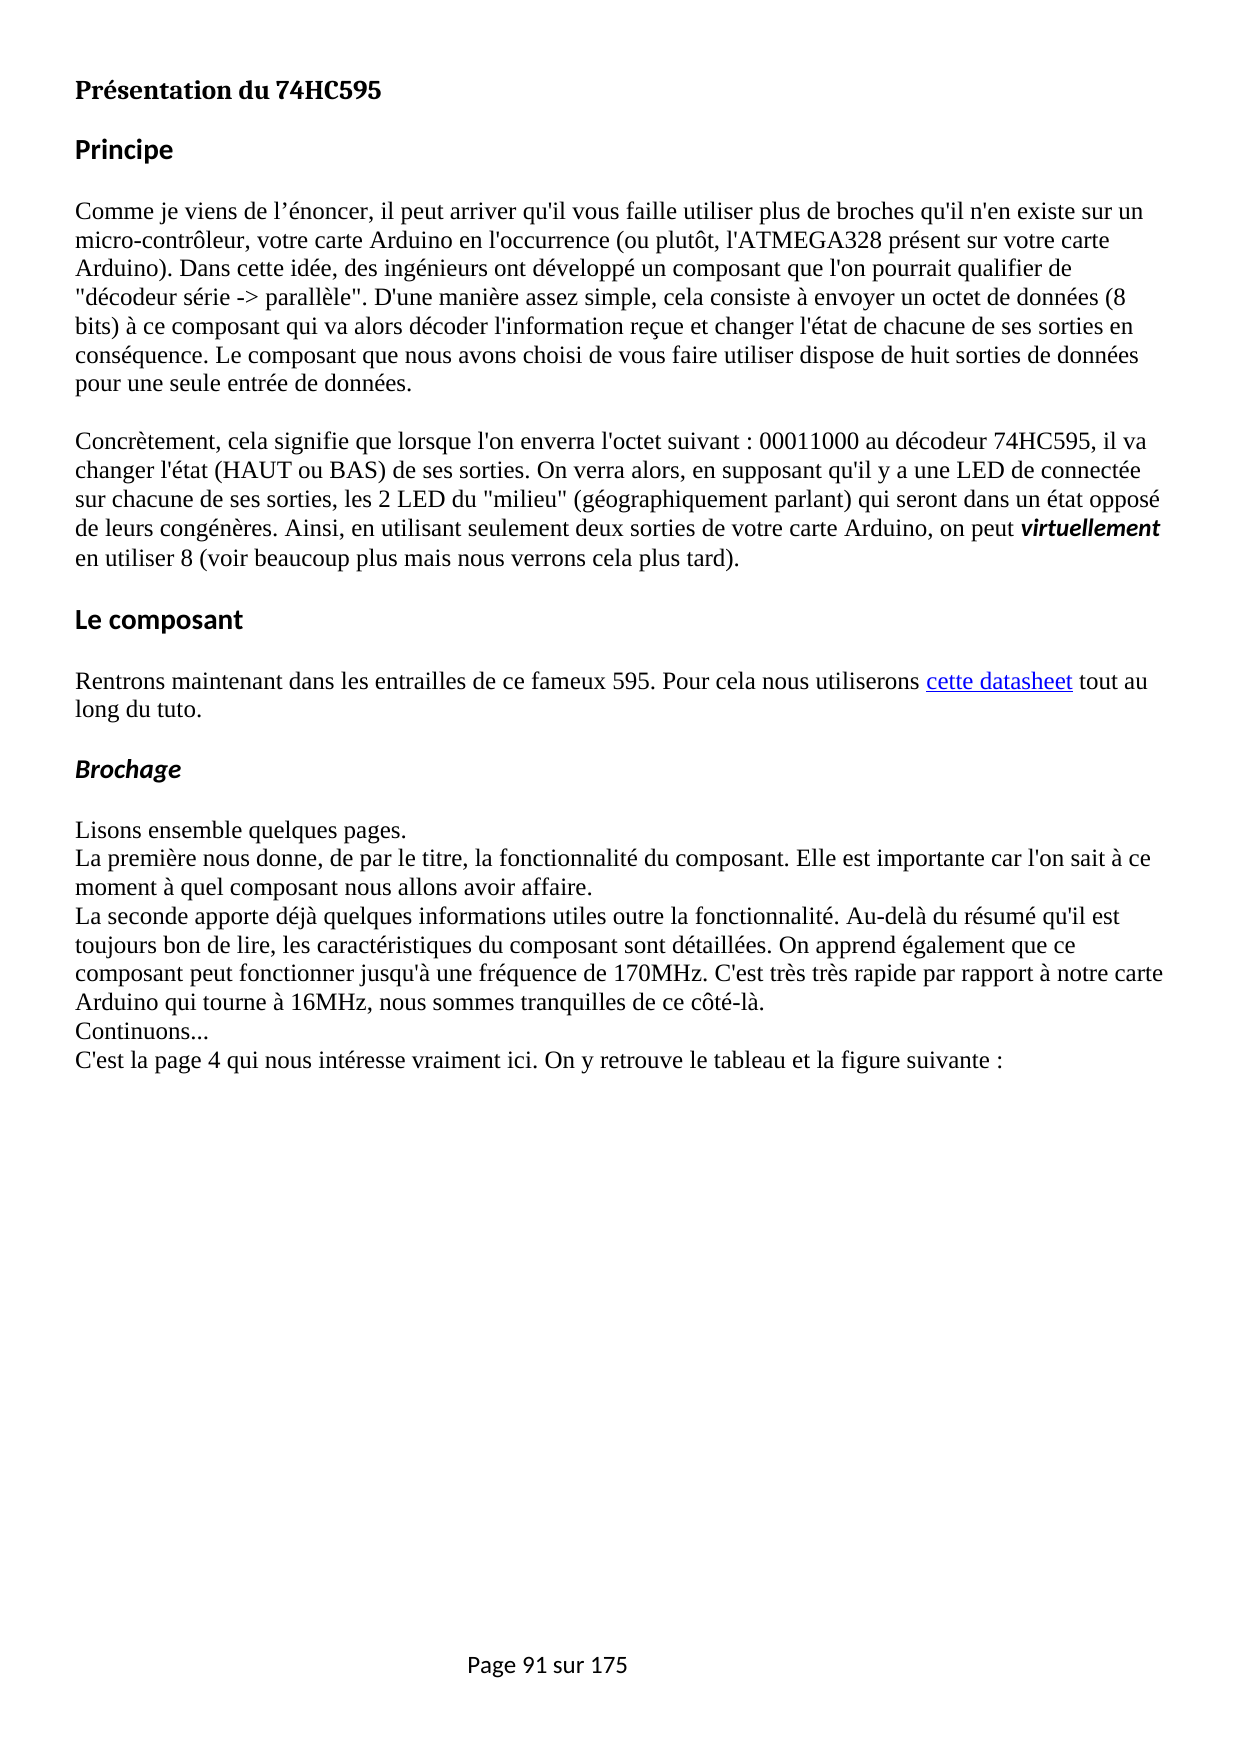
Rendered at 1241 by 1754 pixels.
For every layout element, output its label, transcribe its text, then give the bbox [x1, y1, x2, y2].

subtitle Présentation du 74HC595 [75, 75, 1165, 106]
subtitle Principe [75, 131, 1165, 167]
subtitle Le composant [75, 601, 1165, 637]
text Lisons ensemble quelques pages. La première nous donne, de par le titre, la fonctionnalité du composant. Elle est importante car l'on sait à ce moment à quel composant nous allons avoir affaire. La seconde apporte déjà quelques informations utiles outre la fonctionnalité. Au-delà du résumé qu'il est toujours bon de lire, les caractéristiques du composant sont détaillées. On apprend également que ce composant peut fonctionner jusqu'à une fréquence de 170MHz. C'est très très rapide par rapport à notre carte Arduino qui tourne à 16MHz, nous sommes tranquilles de ce côté-là. Continuons... C'est la page 4 qui nous intéresse vraiment ici. On y retrouve le tableau et la figure suivante : [75, 815, 1165, 1073]
text Concrètement, cela signifie que lorsque l'on enverra l'octet suivant : 00011000 au décodeur 74HC595, il va changer l'état (HAUT ou BAS) de ses sorties. On verra alors, en supposant qu'il y a une LED de connectée sur chacune de ses sorties, les 2 LED du "milieu" (géographiquement parlant) qui seront dans un état opposé de leurs congénères. Ainsi, en utilisant seulement deux sorties de votre carte Arduino, on peut virtuellement en utiliser 8 (voir beaucoup plus mais nous verrons cela plus tard). [75, 426, 1165, 572]
subtitle Brochage [75, 752, 1165, 786]
text Rentrons maintenant dans les entrailles de ce fameux 595. Pour cela nous utiliserons cette datasheet tout au long du tuto. [75, 666, 1165, 723]
text Comme je viens de l’énoncer, il peut arriver qu'il vous faille utiliser plus de broches qu'il n'en existe sur un micro-contrôleur, votre carte Arduino en l'occurrence (ou plutôt, l'ATMEGA328 présent sur votre carte Arduino). Dans cette idée, des ingénieurs ont développé un composant que l'on pourrait qualifier de "décodeur série -> parallèle". D'une manière assez simple, cela consiste à envoyer un octet de données (8 bits) à ce composant qui va alors décoder l'information reçue et changer l'état de chacune de ses sorties en conséquence. Le composant que nous avons choisi de vous faire utiliser dispose de huit sorties de données pour une seule entrée de données. [75, 196, 1165, 397]
